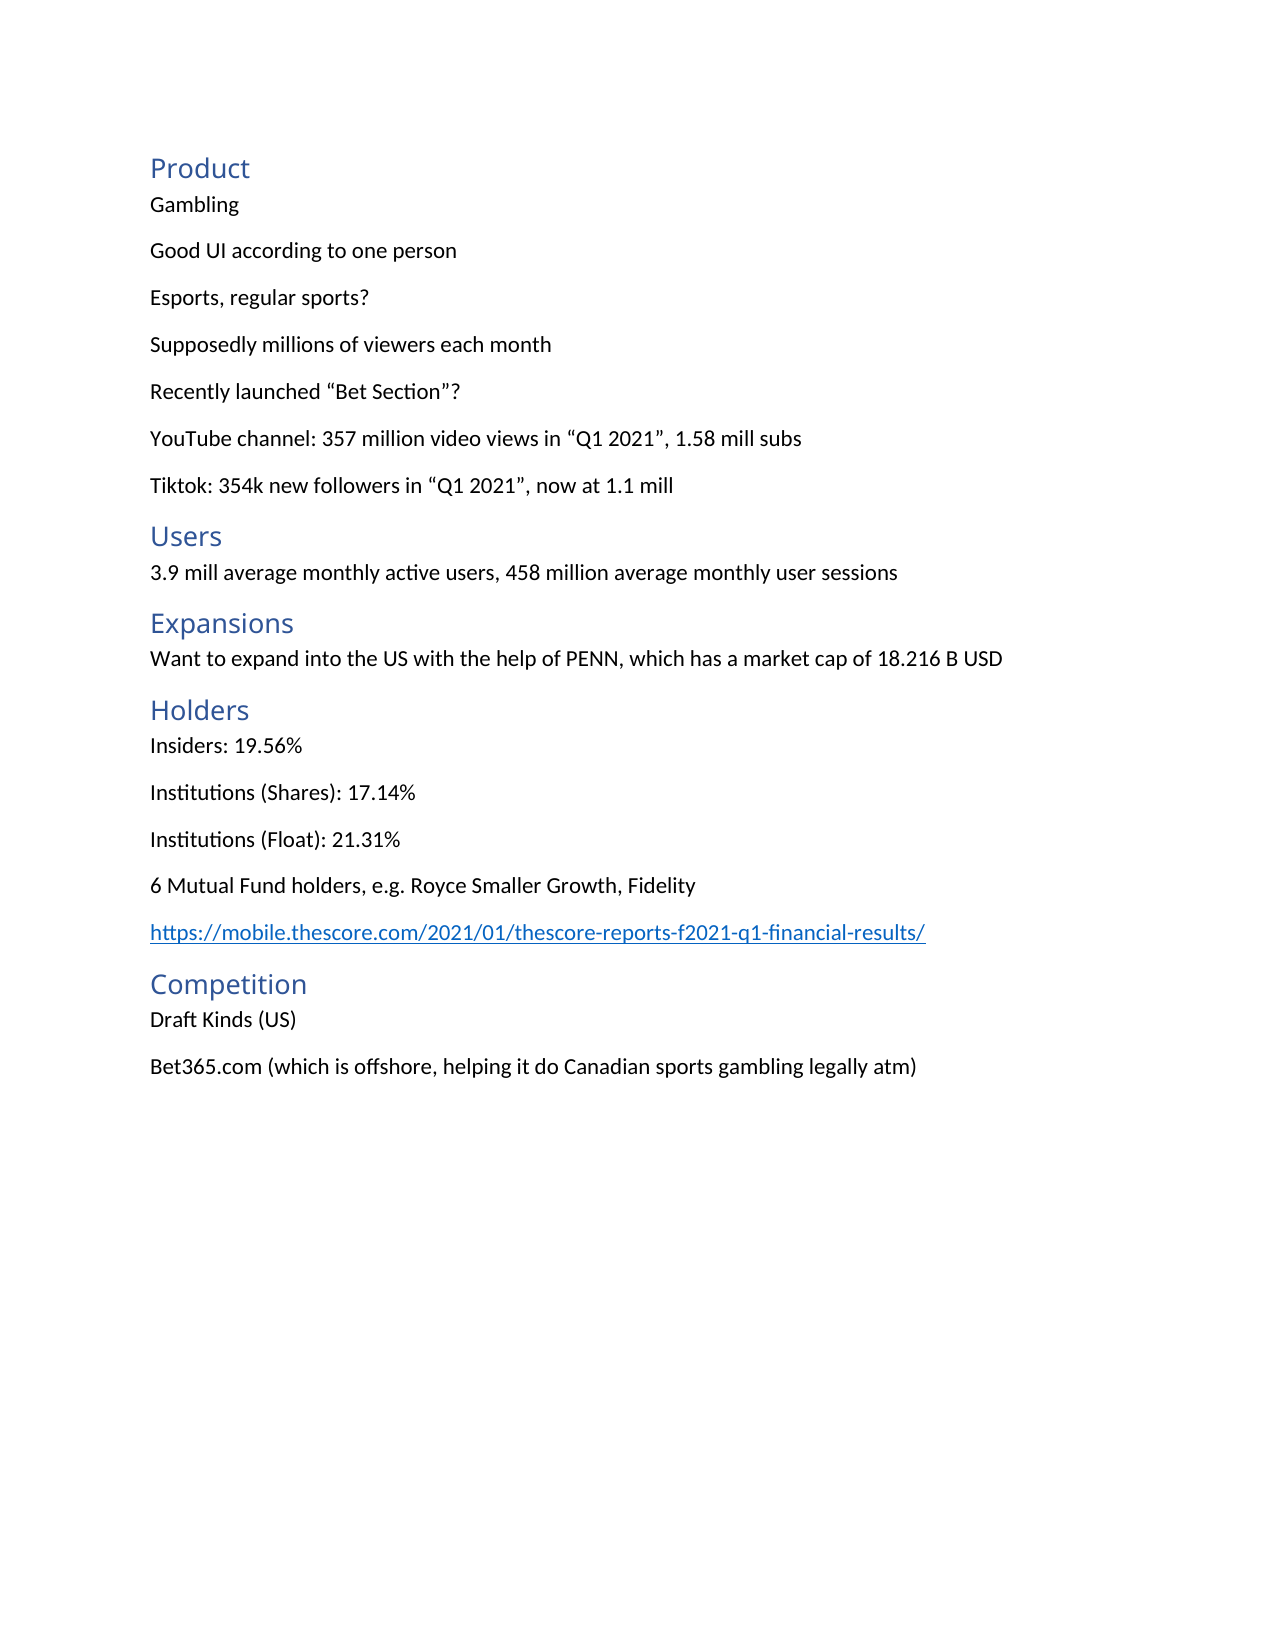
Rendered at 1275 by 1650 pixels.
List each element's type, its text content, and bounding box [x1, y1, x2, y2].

subtitle Product [150, 150, 1125, 187]
text Supposedly millions of viewers each month [150, 330, 1125, 358]
text 3.9 mill average monthly active users, 458 million average monthly user sessions [150, 558, 1125, 586]
text Want to expand into the US with the help of PENN, which has a market cap of 18.216 B USD [150, 644, 1125, 672]
text Institutions (Float): 21.31% [150, 825, 1125, 853]
subtitle Expansions [150, 604, 1125, 641]
text Institutions (Shares): 17.14% [150, 778, 1125, 806]
text https://mobile.thescore.com/2021/01/thescore-reports-f2021-q1-financial-results/ [150, 918, 1125, 947]
text Tiktok: 354k new followers in “Q1 2021”, now at 1.1 mill [150, 471, 1125, 499]
text Gambling [150, 190, 1125, 218]
text Insiders: 19.56% [150, 731, 1125, 759]
text Good UI according to one person [150, 237, 1125, 265]
text 6 Mutual Fund holders, e.g. Royce Smaller Growth, Fidelity [150, 872, 1125, 900]
subtitle Users [150, 518, 1125, 555]
subtitle Competition [150, 965, 1125, 1002]
text Esports, regular sports? [150, 283, 1125, 312]
text Recently launched “Bet Section”? [150, 377, 1125, 405]
text Draft Kinds (US) [150, 1005, 1125, 1033]
text YouTube channel: 357 million video views in “Q1 2021”, 1.58 mill subs [150, 424, 1125, 452]
text Bet365.com (which is offshore, helping it do Canadian sports gambling legally atm) [150, 1052, 1125, 1080]
subtitle Holders [150, 691, 1125, 728]
